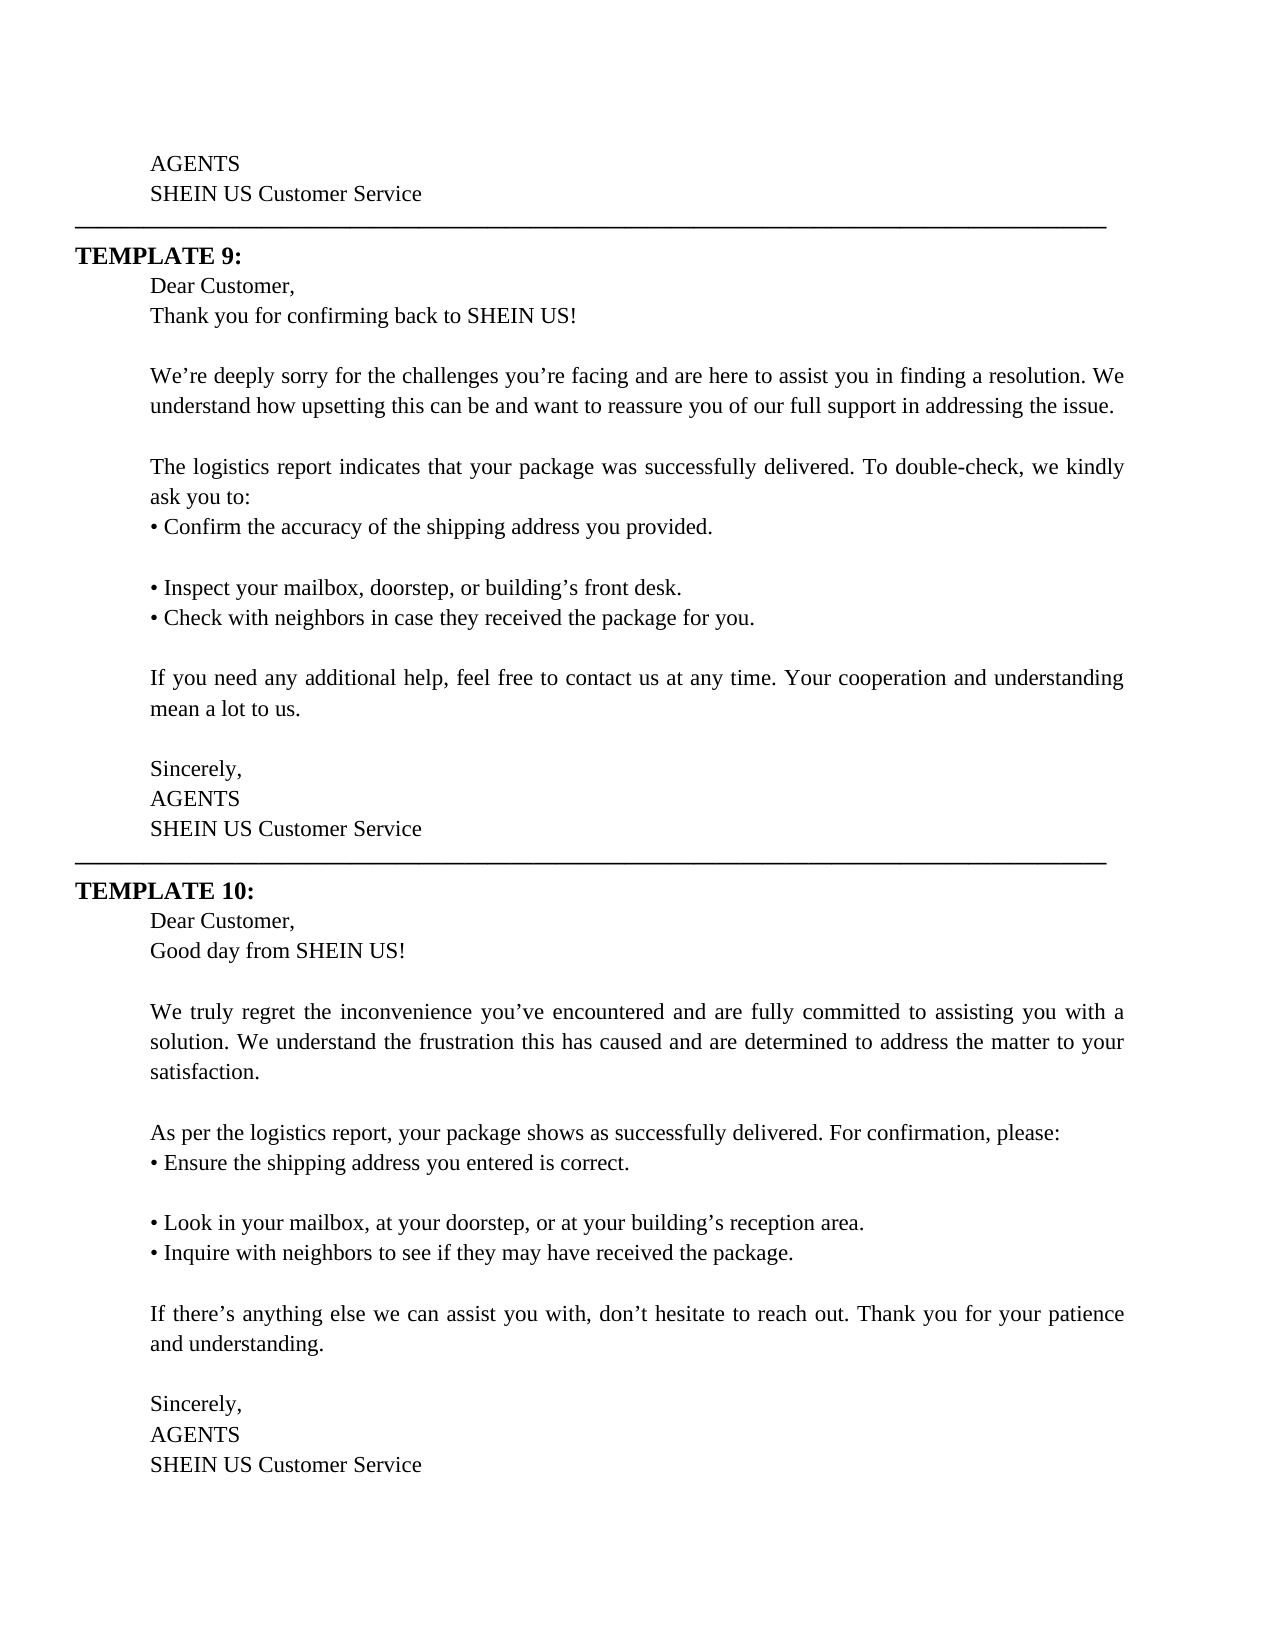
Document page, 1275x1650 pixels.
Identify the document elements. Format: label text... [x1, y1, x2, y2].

text We’re deeply sorry for the challenges you’re facing and are here to assist you in finding a resolution. We understand how upsetting this can be and want to reassure you of our full support in addressing the issue. [150, 362, 1125, 419]
text • Confirm the accuracy of the shipping address you provided. [150, 513, 1125, 540]
text AGENTS [150, 1421, 1125, 1447]
text Dear Customer, [150, 907, 1125, 933]
text SHEIN US Customer Service [150, 816, 1125, 842]
text • Look in your mailbox, at your doorstep, or at your building’s reception area. [150, 1209, 1125, 1236]
text AGENTS [150, 785, 1125, 812]
text Dear Customer, [150, 272, 1125, 298]
text SHEIN US Customer Service [150, 180, 1125, 207]
text Thank you for confirming back to SHEIN US! [150, 302, 1125, 328]
text As per the logistics report, your package shows as successfully delivered. For confirmation, please: [150, 1118, 1125, 1145]
text The logistics report indicates that your package was successfully delivered. To double-check, we kindly ask you to: [150, 453, 1125, 509]
text • Ensure the shipping address you entered is correct. [150, 1149, 1125, 1175]
text • Check with neighbors in case they received the package for you. [150, 604, 1125, 630]
text Good day from SHEIN US! [150, 937, 1125, 964]
text ————————————————————————————————————————————— [75, 848, 1125, 874]
subtitle TEMPLATE 10: [75, 876, 1125, 905]
subtitle TEMPLATE 9: [75, 241, 1125, 270]
text If there’s anything else we can assist you with, don’t hesitate to reach out. Thank you for your patience and understanding. [150, 1300, 1125, 1356]
text We truly regret the inconvenience you’ve encountered and are fully committed to assisting you with a solution. We understand the frustration this has caused and are determined to address the matter to your satisfaction. [150, 998, 1125, 1084]
text • Inquire with neighbors to see if they may have received the package. [150, 1239, 1125, 1266]
text Sincerely, [150, 755, 1125, 781]
text • Inspect your mailbox, doorstep, or building’s front desk. [150, 574, 1125, 600]
text If you need any additional help, feel free to contact us at any time. Your cooperation and understanding mean a lot to us. [150, 664, 1125, 721]
text Sincerely, [150, 1390, 1125, 1417]
text SHEIN US Customer Service [150, 1451, 1125, 1477]
text AGENTS [150, 150, 1125, 176]
text ————————————————————————————————————————————— [75, 212, 1125, 239]
